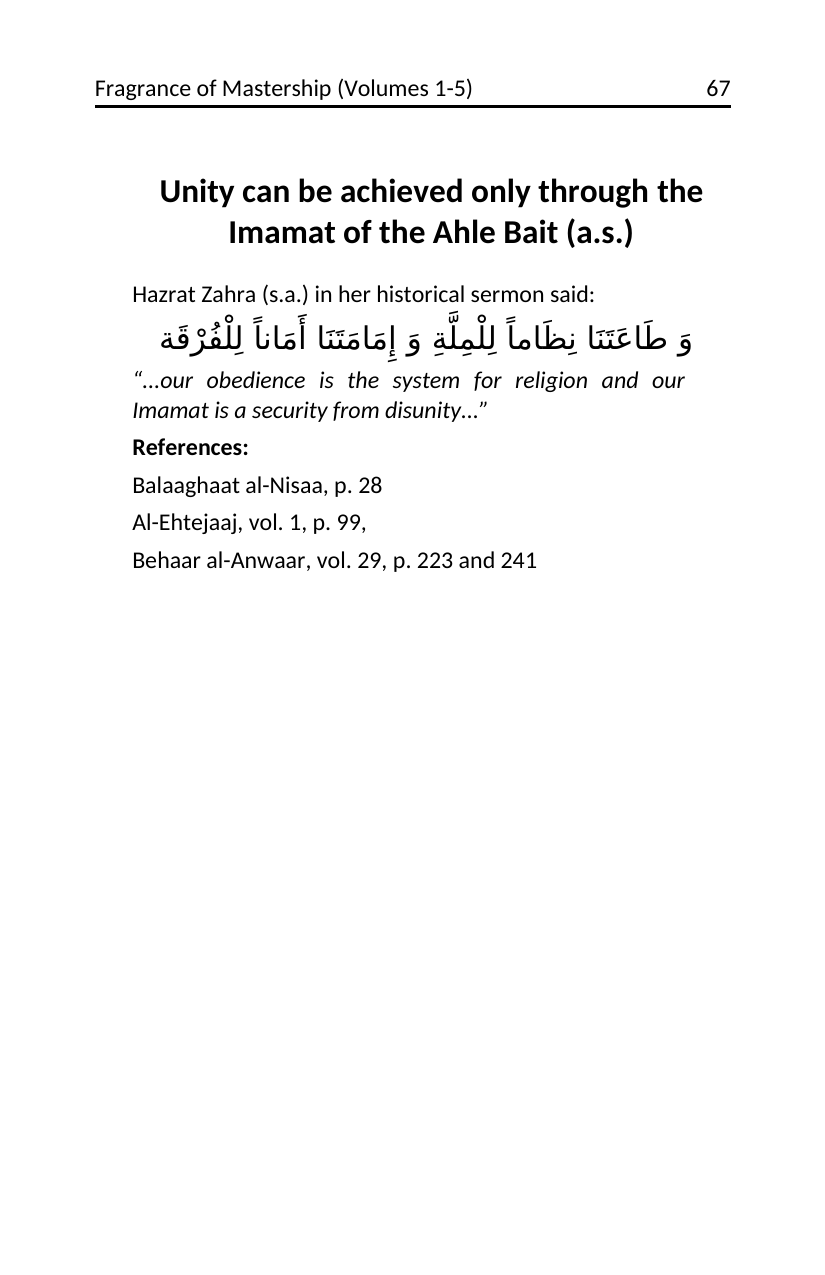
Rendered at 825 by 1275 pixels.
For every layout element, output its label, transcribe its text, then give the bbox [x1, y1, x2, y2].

subtitle References: [132, 432, 731, 462]
text Behaar al-Anwaar, vol. 29, p. 223 and 241 [132, 545, 731, 574]
subtitle Unity can be achieved only through the Imamat of the Ahle Bait (a.s.) [132, 171, 731, 252]
text “...our obedience is the system for religion and our Imamat is a security from disunity...” [132, 365, 686, 424]
text Al-Ehtejaaj, vol. 1, p. 99, [132, 507, 731, 537]
text Hazrat Zahra (s.a.) in her historical sermon said: [132, 277, 731, 308]
text Balaaghaat al-Nisaa, p. 28 [132, 470, 731, 499]
text وَ طَاعَتَنَا نِظَاماً لِلْمِلَّةِ وَ إِمَامَتَنَا أَمَاناً لِلْفُرْقَة [139, 321, 693, 357]
